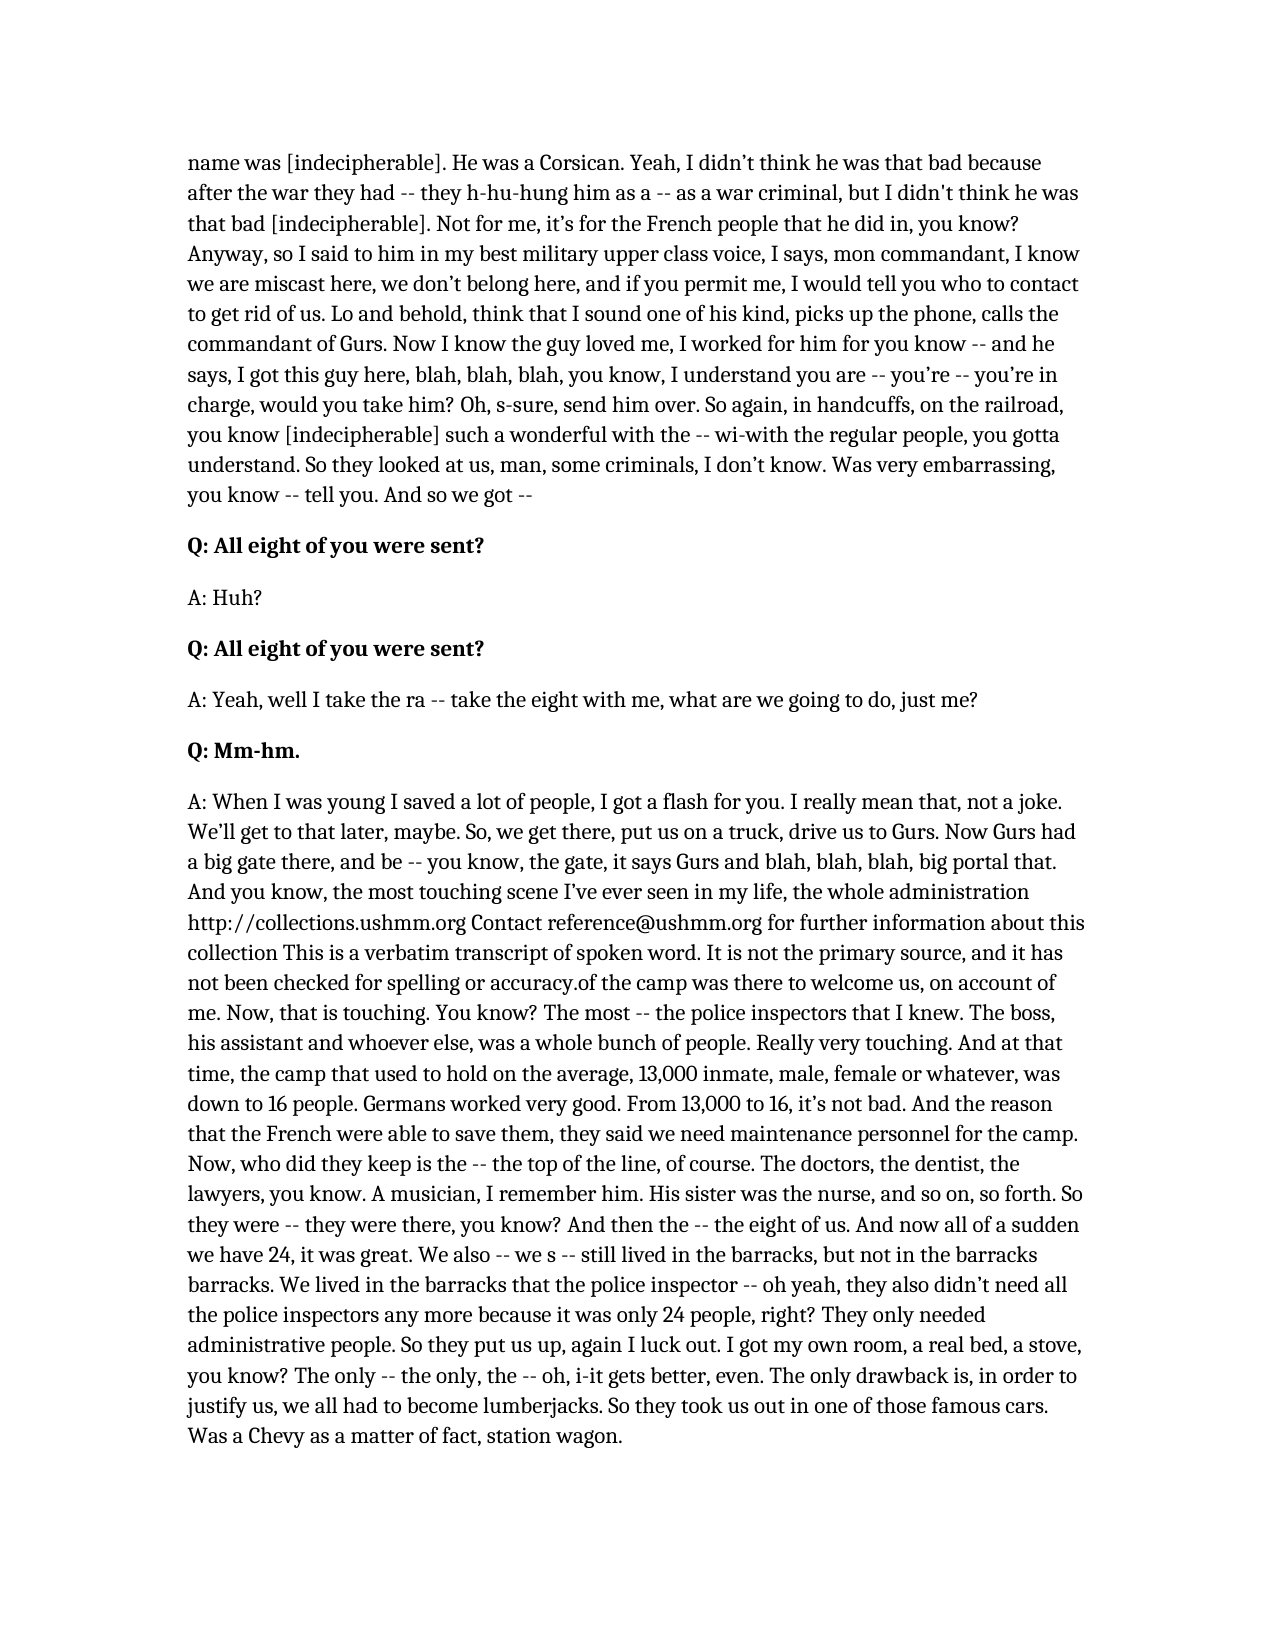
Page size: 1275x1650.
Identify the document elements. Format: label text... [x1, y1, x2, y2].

text A: When I was young I saved a lot of people, I got a flash for you. I really mean that, not a joke. We’ll get to that later, maybe. So, we get there, put us on a truck, drive us to Gurs. Now Gurs had a big gate there, and be -- you know, the gate, it says Gurs and blah, blah, blah, big portal that. And you know, the most touching scene I’ve ever seen in my life, the whole administration http://collections.ushmm.org Contact reference@ushmm.org for further information about this collection This is a verbatim transcript of spoken word. It is not the primary source, and it has not been checked for spelling or accuracy.of the camp was there to welcome us, on account of me. Now, that is touching. You know? The most -- the police inspectors that I knew. The boss, his assistant and whoever else, was a whole bunch of people. Really very touching. And at that time, the camp that used to hold on the average, 13,000 inmate, male, female or whatever, was down to 16 people. Germans worked very good. From 13,000 to 16, it’s not bad. And the reason that the French were able to save them, they said we need maintenance personnel for the camp. Now, who did they keep is the -- the top of the line, of course. The doctors, the dentist, the lawyers, you know. A musician, I remember him. His sister was the nurse, and so on, so forth. So they were -- they were there, you know? And then the -- the eight of us. And now all of a sudden we have 24, it was great. We also -- we s -- still lived in the barracks, but not in the barracks barracks. We lived in the barracks that the police inspector -- oh yeah, they also didn’t need all the police inspectors any more because it was only 24 people, right? They only needed administrative people. So they put us up, again I luck out. I got my own room, a real bed, a stove, you know? The only -- the only, the -- oh, i-it gets better, even. The only drawback is, in order to justify us, we all had to become lumberjacks. So they took us out in one of those famous cars. Was a Chevy as a matter of fact, station wagon. [187, 788, 1087, 1449]
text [187, 150, 1087, 509]
text A: Yeah, well I take the ra -- take the eight with me, what are we going to do, just me? [187, 686, 1087, 713]
text Q: Mm-hm. [187, 737, 1087, 764]
text A: Huh? [187, 584, 1087, 611]
text Q: All eight of you were sent? [187, 635, 1087, 662]
text Q: All eight of you were sent? [187, 533, 1087, 560]
